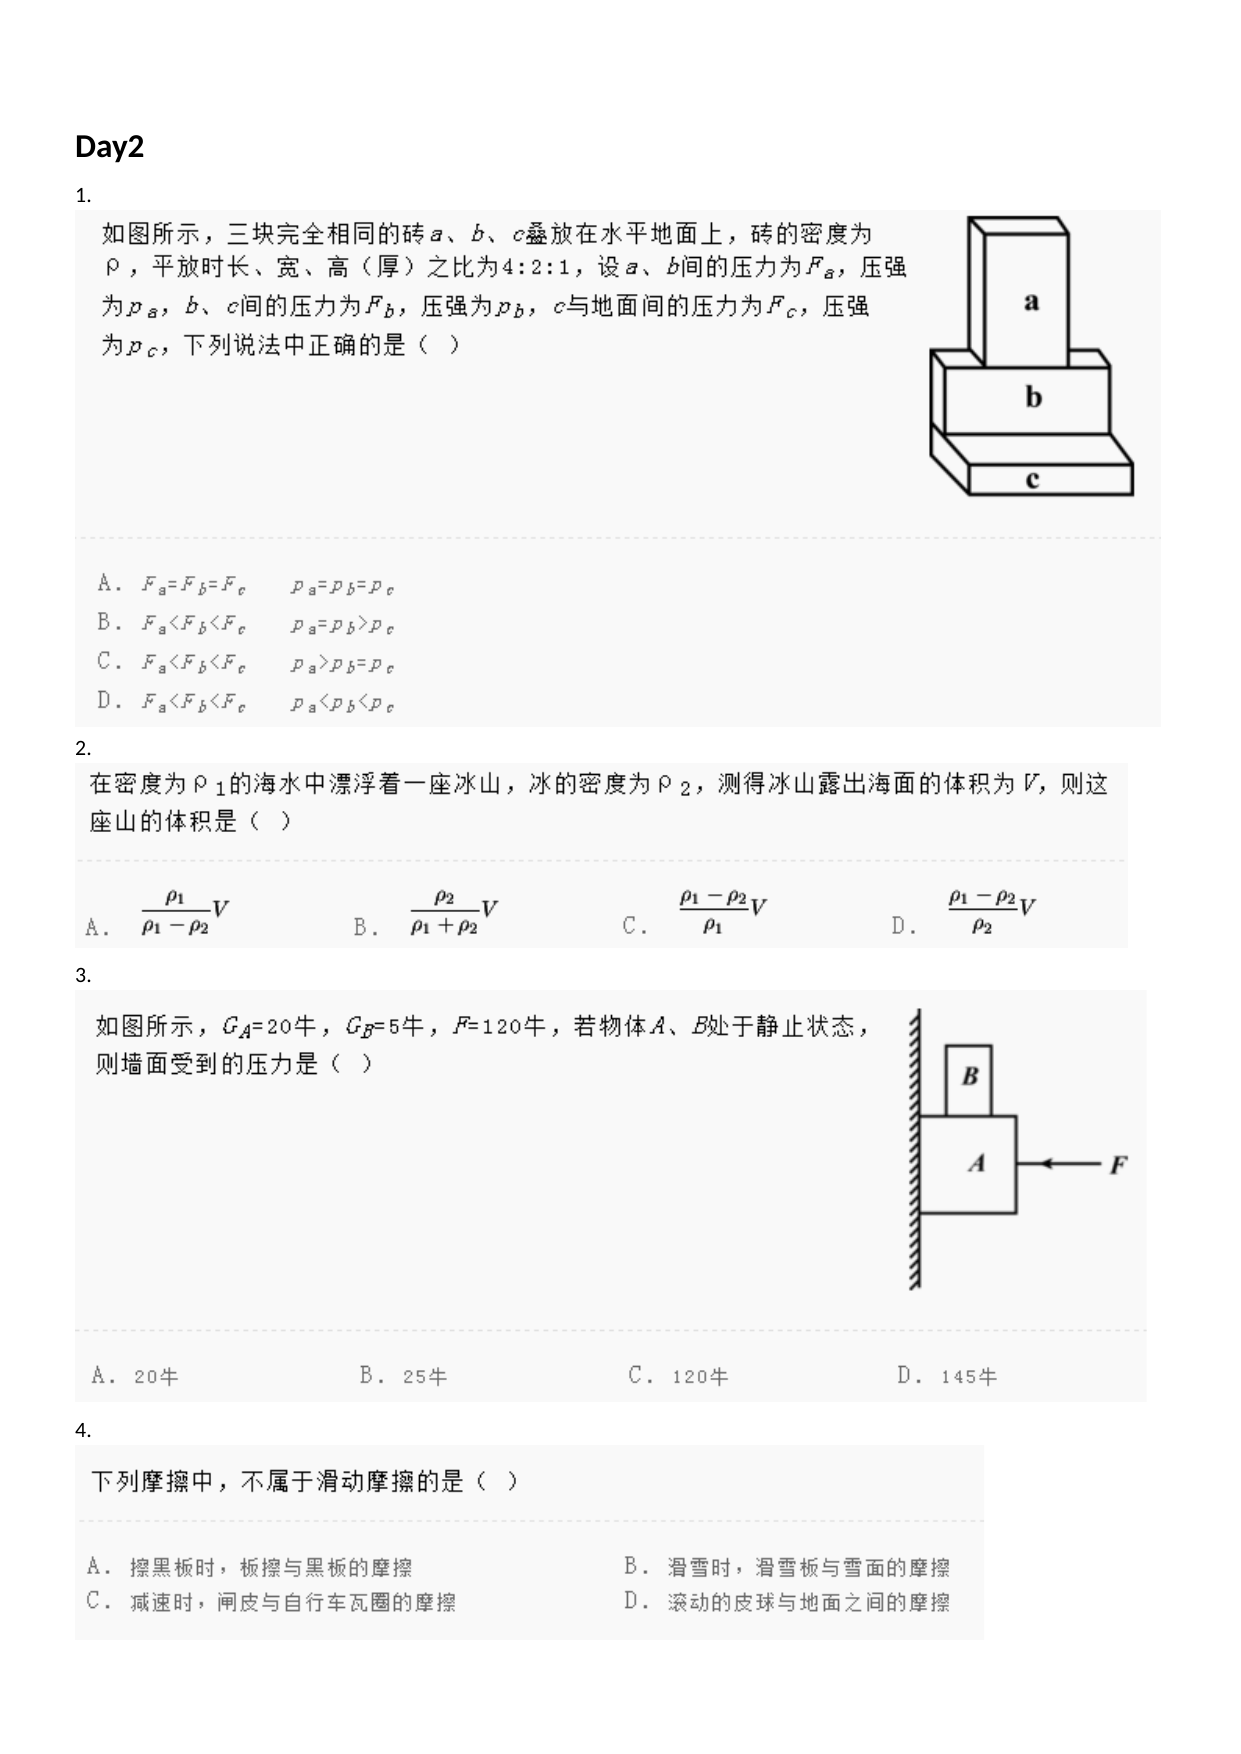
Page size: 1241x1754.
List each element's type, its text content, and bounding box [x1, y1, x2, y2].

text 1. [75, 178, 1165, 211]
picture [75, 763, 1128, 948]
picture [75, 1445, 985, 1640]
text Day2 [75, 113, 1165, 178]
text 2. [75, 731, 1165, 763]
picture [75, 210, 1161, 727]
picture [75, 990, 1147, 1402]
text 3. [75, 958, 1165, 991]
text 4. [75, 1413, 1165, 1446]
